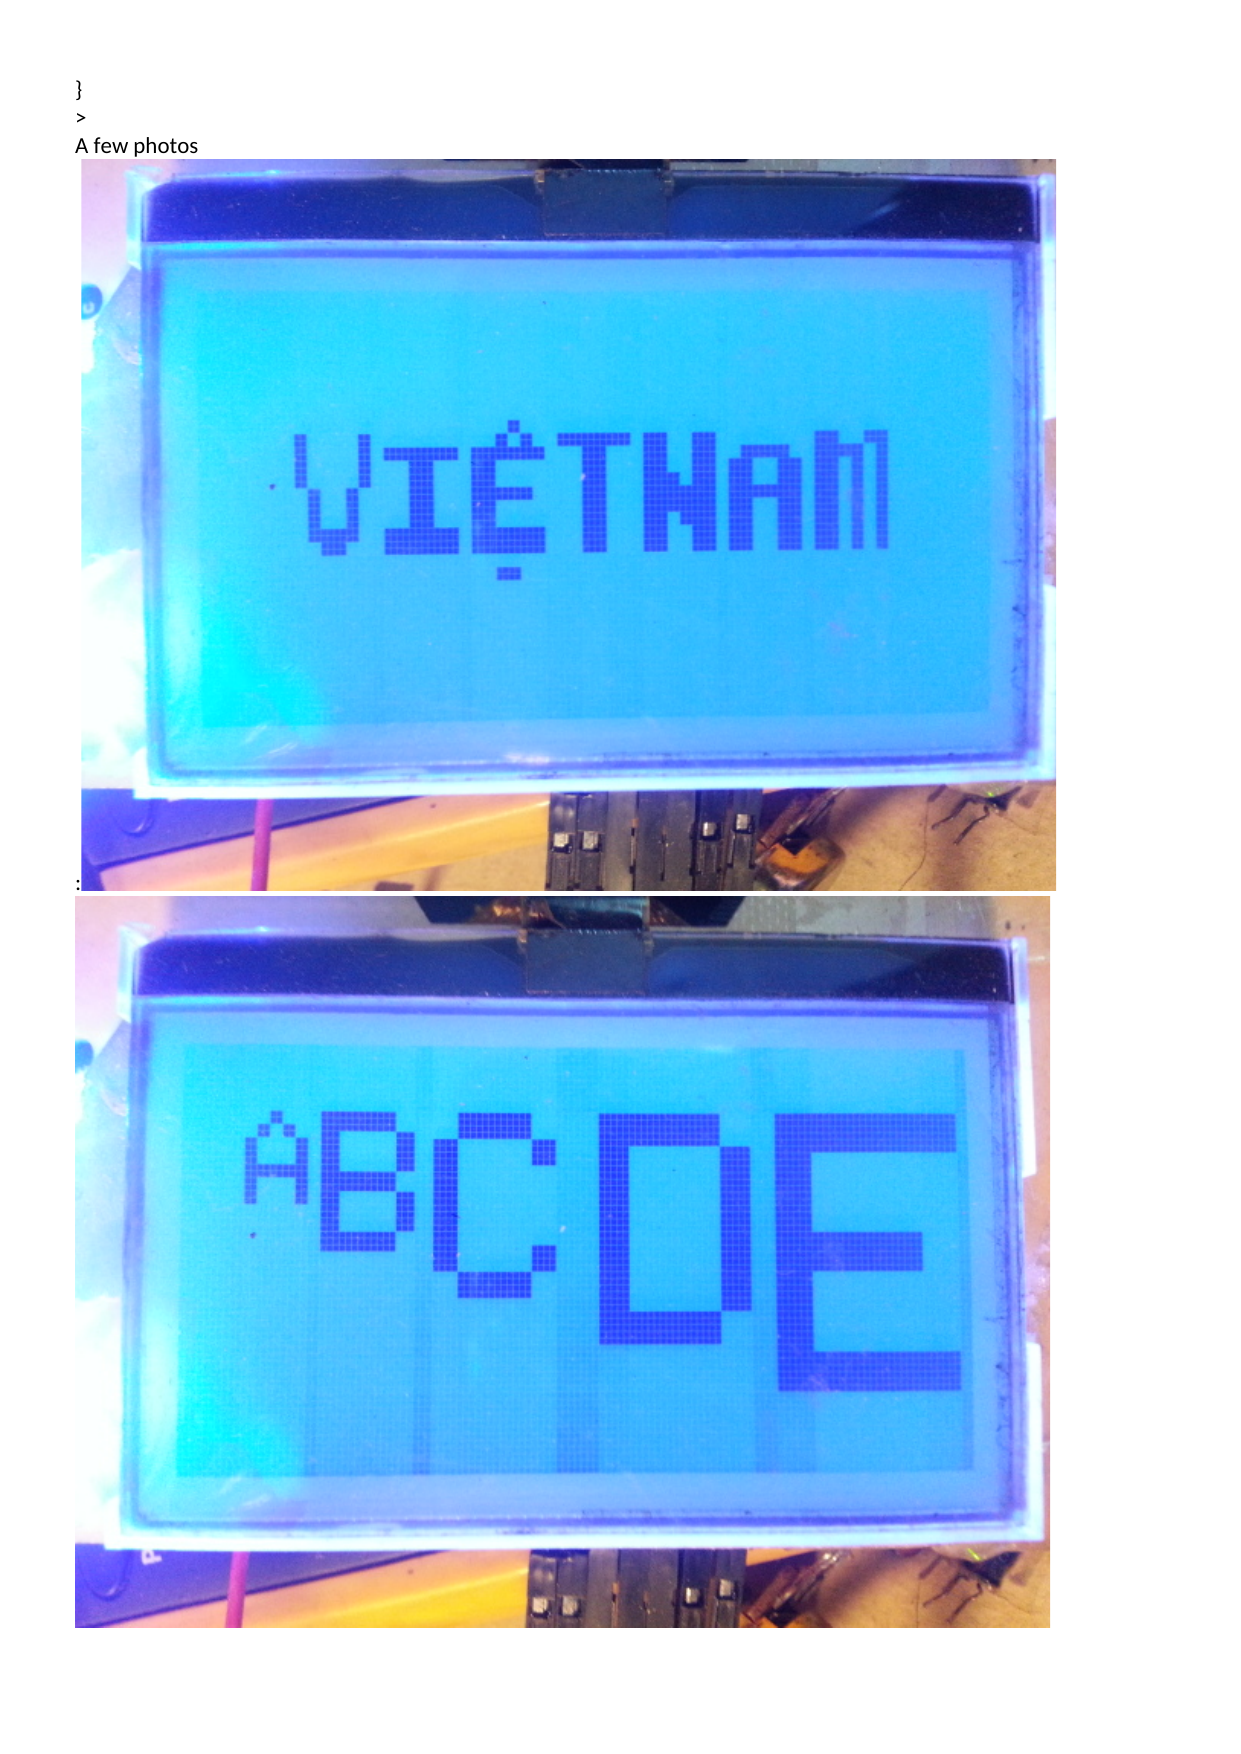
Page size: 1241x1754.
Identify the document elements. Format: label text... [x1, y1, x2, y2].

picture [81, 159, 1057, 891]
text A few photos [75, 131, 1165, 159]
picture [75, 896, 1050, 1628]
text > [75, 103, 1165, 131]
text } [75, 75, 1165, 103]
